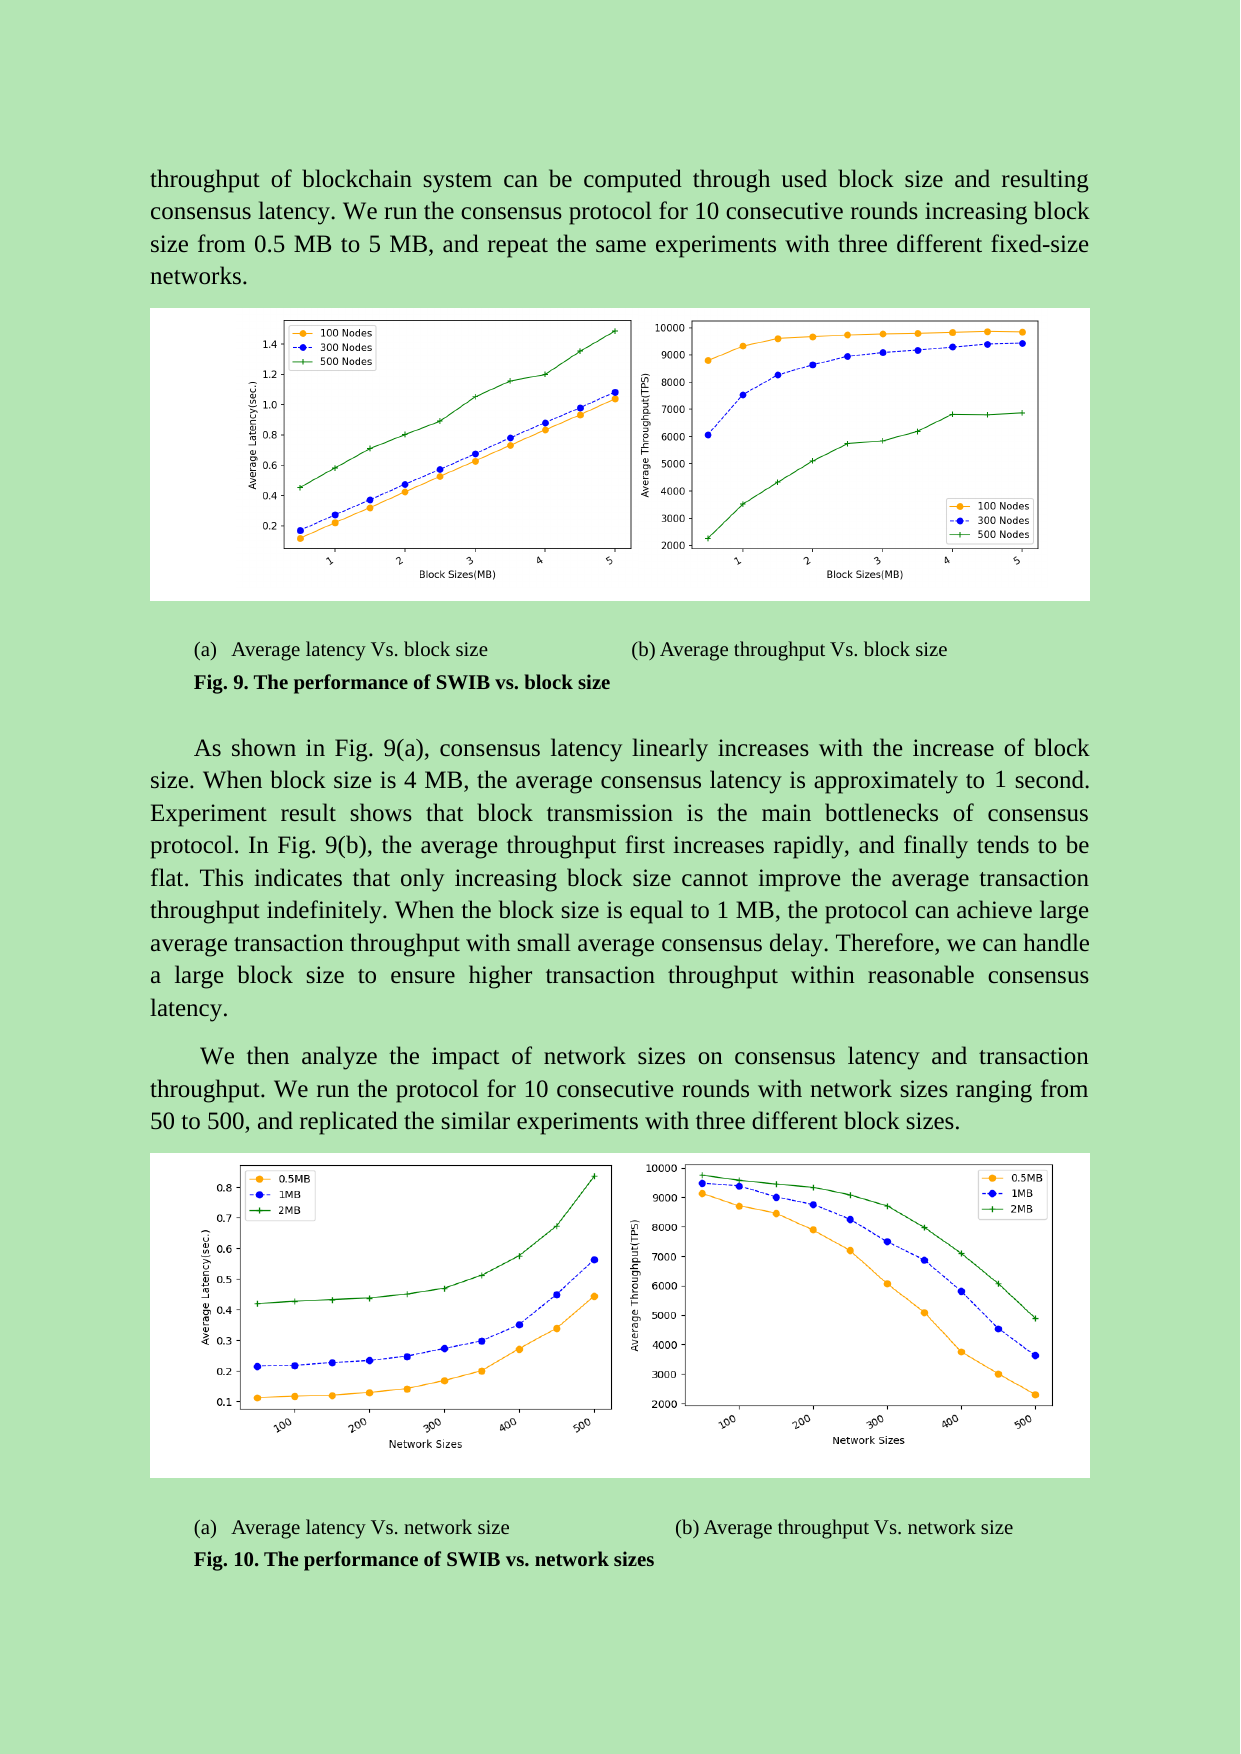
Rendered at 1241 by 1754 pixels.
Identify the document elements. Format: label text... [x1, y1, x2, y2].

text We then analyze the impact of network sizes on consensus latency and transaction throughput. We run the protocol for 10 consecutive rounds with network sizes ranging from 50 to 500, and replicated the similar experiments with three different block sizes. [150, 1039, 1090, 1137]
list Average latency Vs. network size (b) Average throughput Vs. network size [194, 1511, 1090, 1543]
picture [193, 1153, 622, 1457]
picture [236, 308, 1048, 588]
text As shown in Fig. 9(a), consensus latency linearly increases with the increase of block size. When block size is 4 MB, the average consensus latency is approximately to second. Experiment result shows that block transmission is the main bottlenecks of consensus protocol. In Fig. 9(b), the average throughput first increases rapidly, and finally tends to be flat. This indicates that only increasing block size cannot improve the average transaction throughput indefinitely. When the block size is equal to 1 MB, the protocol can achieve large average transaction throughput with small average consensus delay. Therefore, we can handle a large block size to ensure higher transaction throughput within reasonable consensus latency. [150, 731, 1090, 1023]
text Fig. 10. The performance of SWIB vs. network sizes [150, 1543, 1090, 1576]
list Average latency Vs. block size (b) Average throughput Vs. block size [194, 633, 1090, 666]
text Fig. 9. The performance of SWIB vs. block size [150, 666, 1090, 698]
picture [626, 1153, 1062, 1457]
